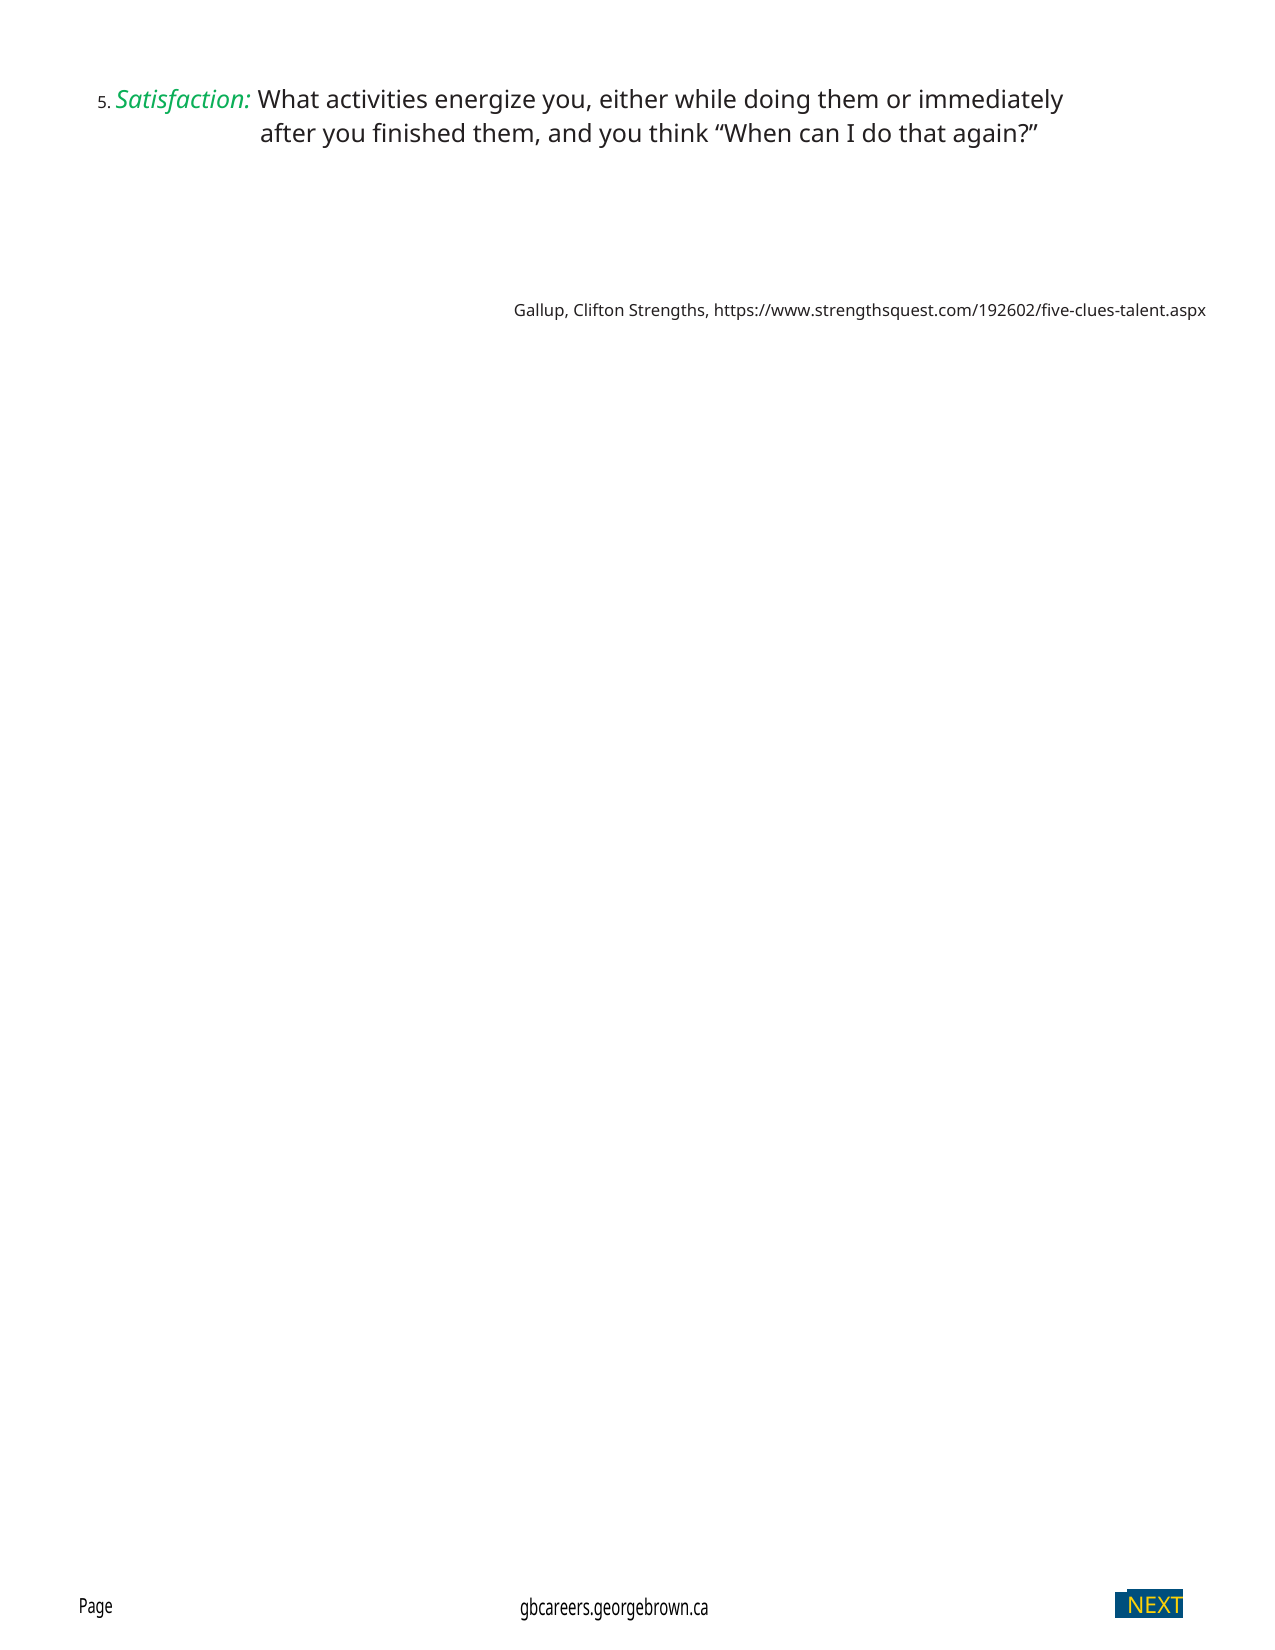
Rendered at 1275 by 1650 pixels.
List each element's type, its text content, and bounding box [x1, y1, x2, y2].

text 5. Satisfaction: What activities energize you, either while doing them or immediately after you finished them, and you think “When can I do that again?” [97, 82, 1078, 150]
text Gallup, Clifton Strengths, https://www.strengthsquest.com/192602/five-clues-talent.aspx [514, 298, 1275, 321]
